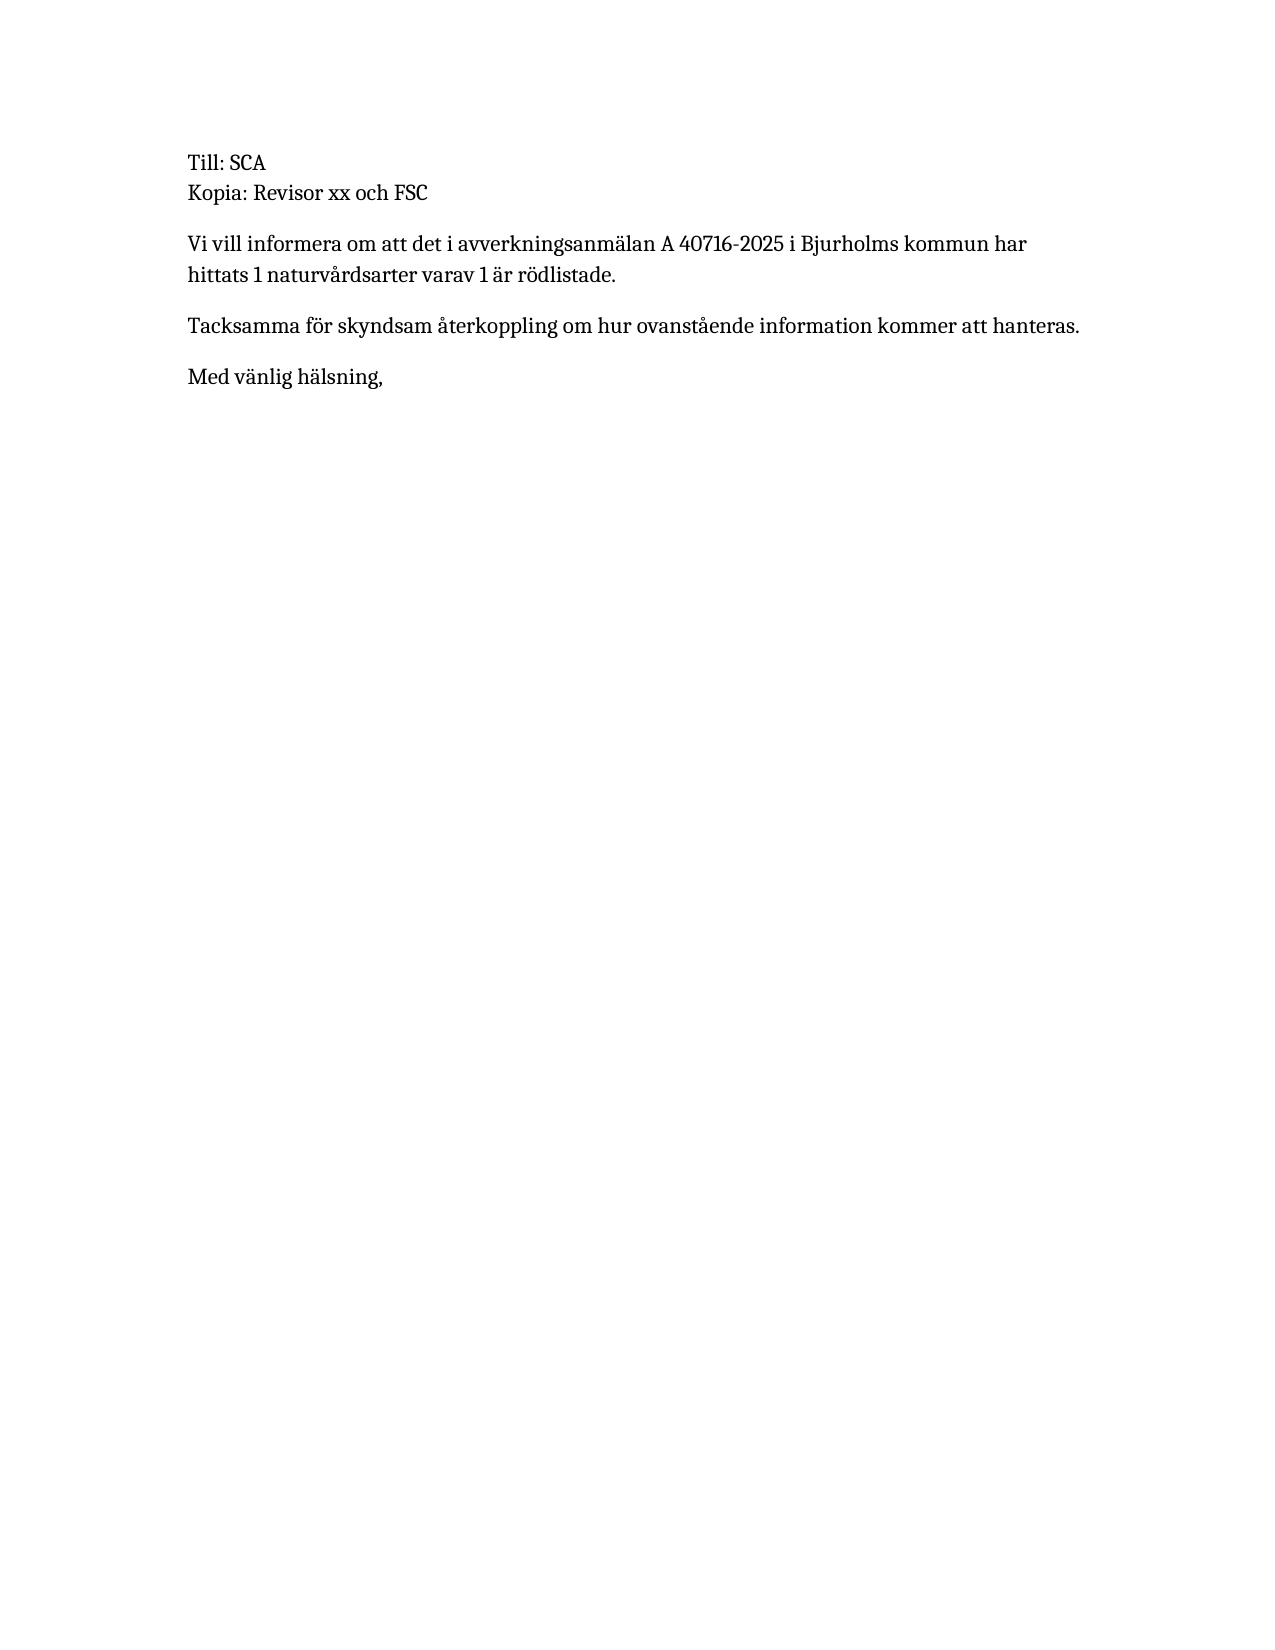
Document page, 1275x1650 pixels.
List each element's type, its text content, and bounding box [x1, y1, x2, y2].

text Med vänlig hälsning, [187, 363, 1087, 420]
text Till: SCA Kopia: Revisor xx och FSC [187, 150, 1087, 207]
text Tacksamma för skyndsam återkoppling om hur ovanstående information kommer att hanteras. [187, 312, 1087, 339]
text Vi vill informera om att det i avverkningsanmälan A 40716-2025 i Bjurholms kommun har hittats 1 naturvårdsarter varav 1 är rödlistade. [187, 231, 1087, 288]
